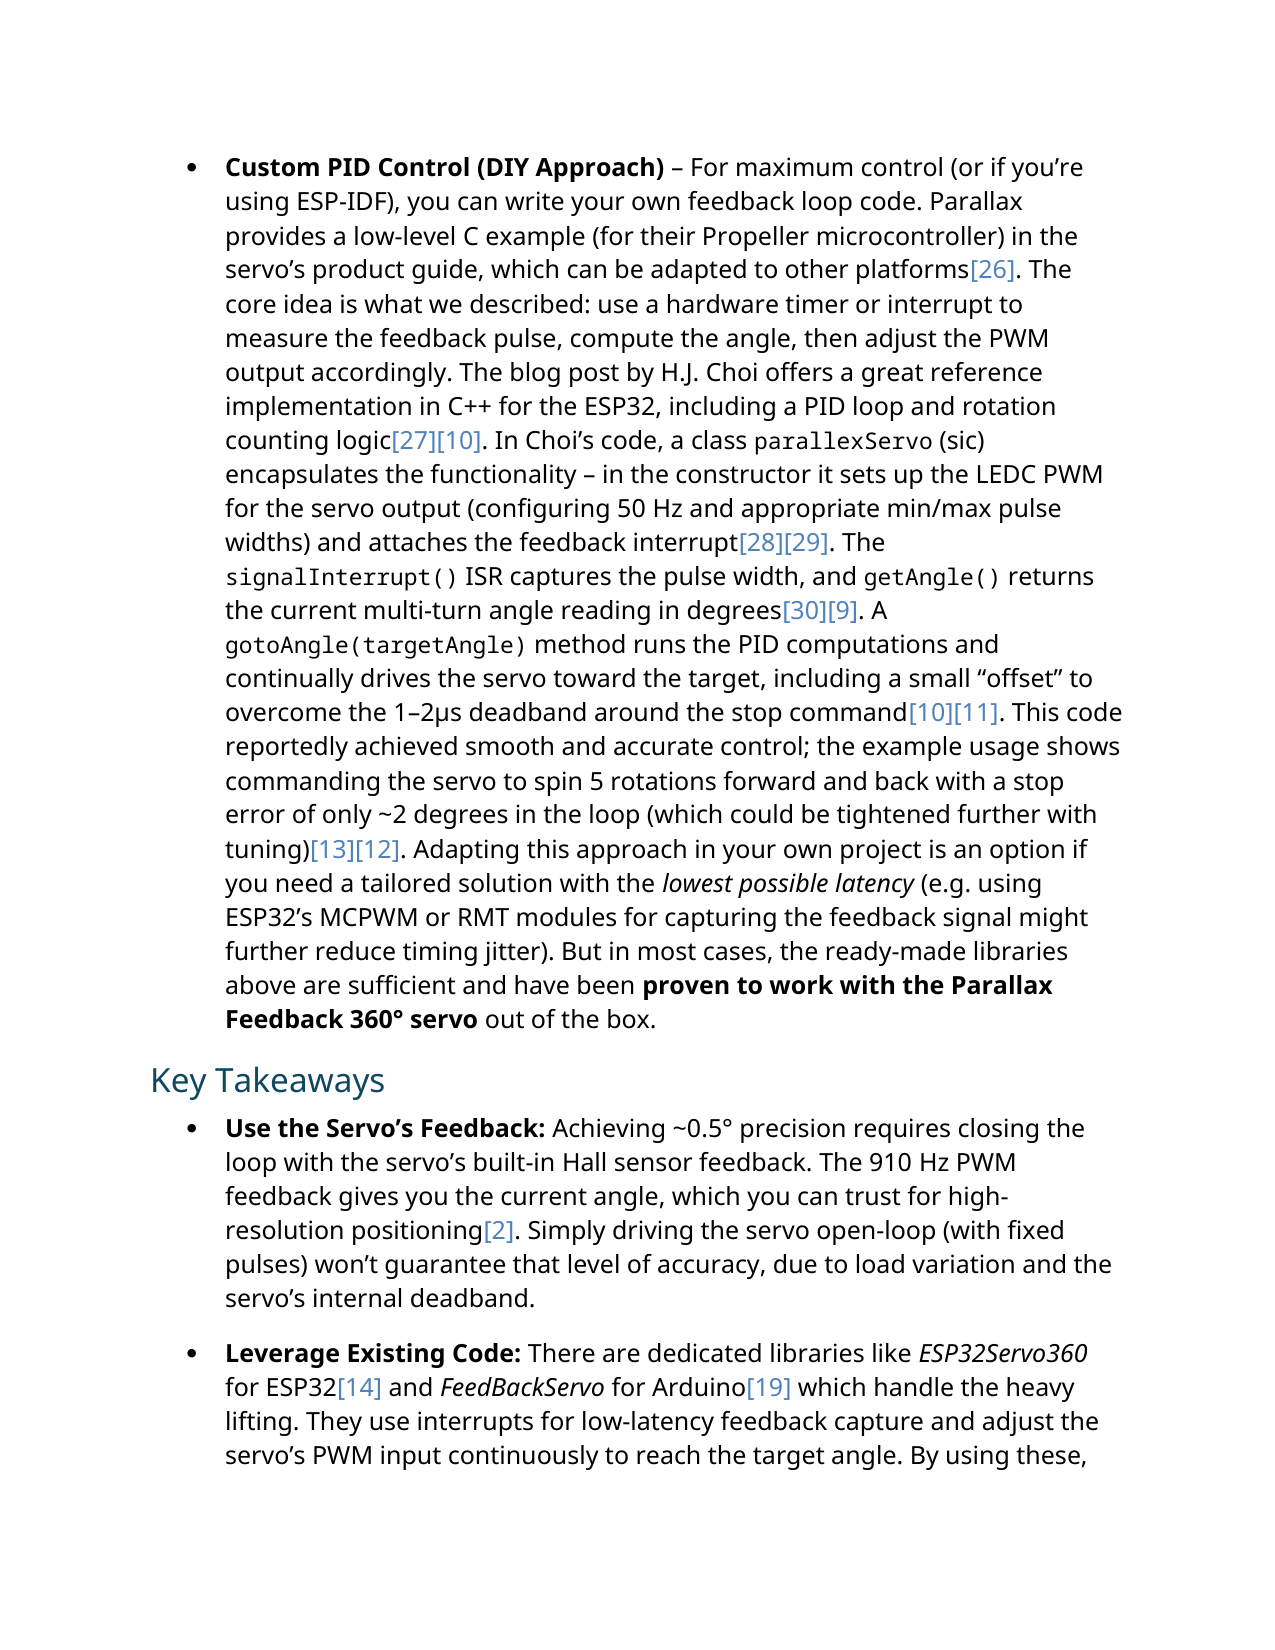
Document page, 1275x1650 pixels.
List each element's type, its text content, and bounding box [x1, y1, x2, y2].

list Use the Servo’s Feedback: Achieving ~0.5° precision requires closing the loop with the servo’s built-in Hall sensor feedback. The 910 Hz PWM feedback gives you the current angle, which you can trust for high-resolution positioning[2]. Simply driving the servo open-loop (with fixed pulses) won’t guarantee that level of accuracy, due to load variation and the servo’s internal deadband. [187, 1110, 1125, 1314]
subtitle Key Takeaways [150, 1056, 1125, 1102]
list Custom PID Control (DIY Approach) – For maximum control (or if you’re using ESP-IDF), you can write your own feedback loop code. Parallax provides a low-level C example (for their Propeller microcontroller) in the servo’s product guide, which can be adapted to other platforms[26]. The core idea is what we described: use a hardware timer or interrupt to measure the feedback pulse, compute the angle, then adjust the PWM output accordingly. The blog post by H.J. Choi offers a great reference implementation in C++ for the ESP32, including a PID loop and rotation counting logic[27][10]. In Choi’s code, a class parallexServo (sic) encapsulates the functionality – in the constructor it sets up the LEDC PWM for the servo output (configuring 50 Hz and appropriate min/max pulse widths) and attaches the feedback interrupt[28][29]. The signalInterrupt() ISR captures the pulse width, and getAngle() returns the current multi-turn angle reading in degrees[30][9]. A gotoAngle(targetAngle) method runs the PID computations and continually drives the servo toward the target, including a small “offset” to overcome the 1–2µs deadband around the stop command[10][11]. This code reportedly achieved smooth and accurate control; the example usage shows commanding the servo to spin 5 rotations forward and back with a stop error of only ~2 degrees in the loop (which could be tightened further with tuning)[13][12]. Adapting this approach in your own project is an option if you need a tailored solution with the lowest possible latency (e.g. using ESP32’s MCPWM or RMT modules for capturing the feedback signal might further reduce timing jitter). But in most cases, the ready-made libraries above are sufficient and have been proven to work with the Parallax Feedback 360° servo out of the box. [187, 150, 1125, 1036]
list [187, 1335, 1125, 1472]
